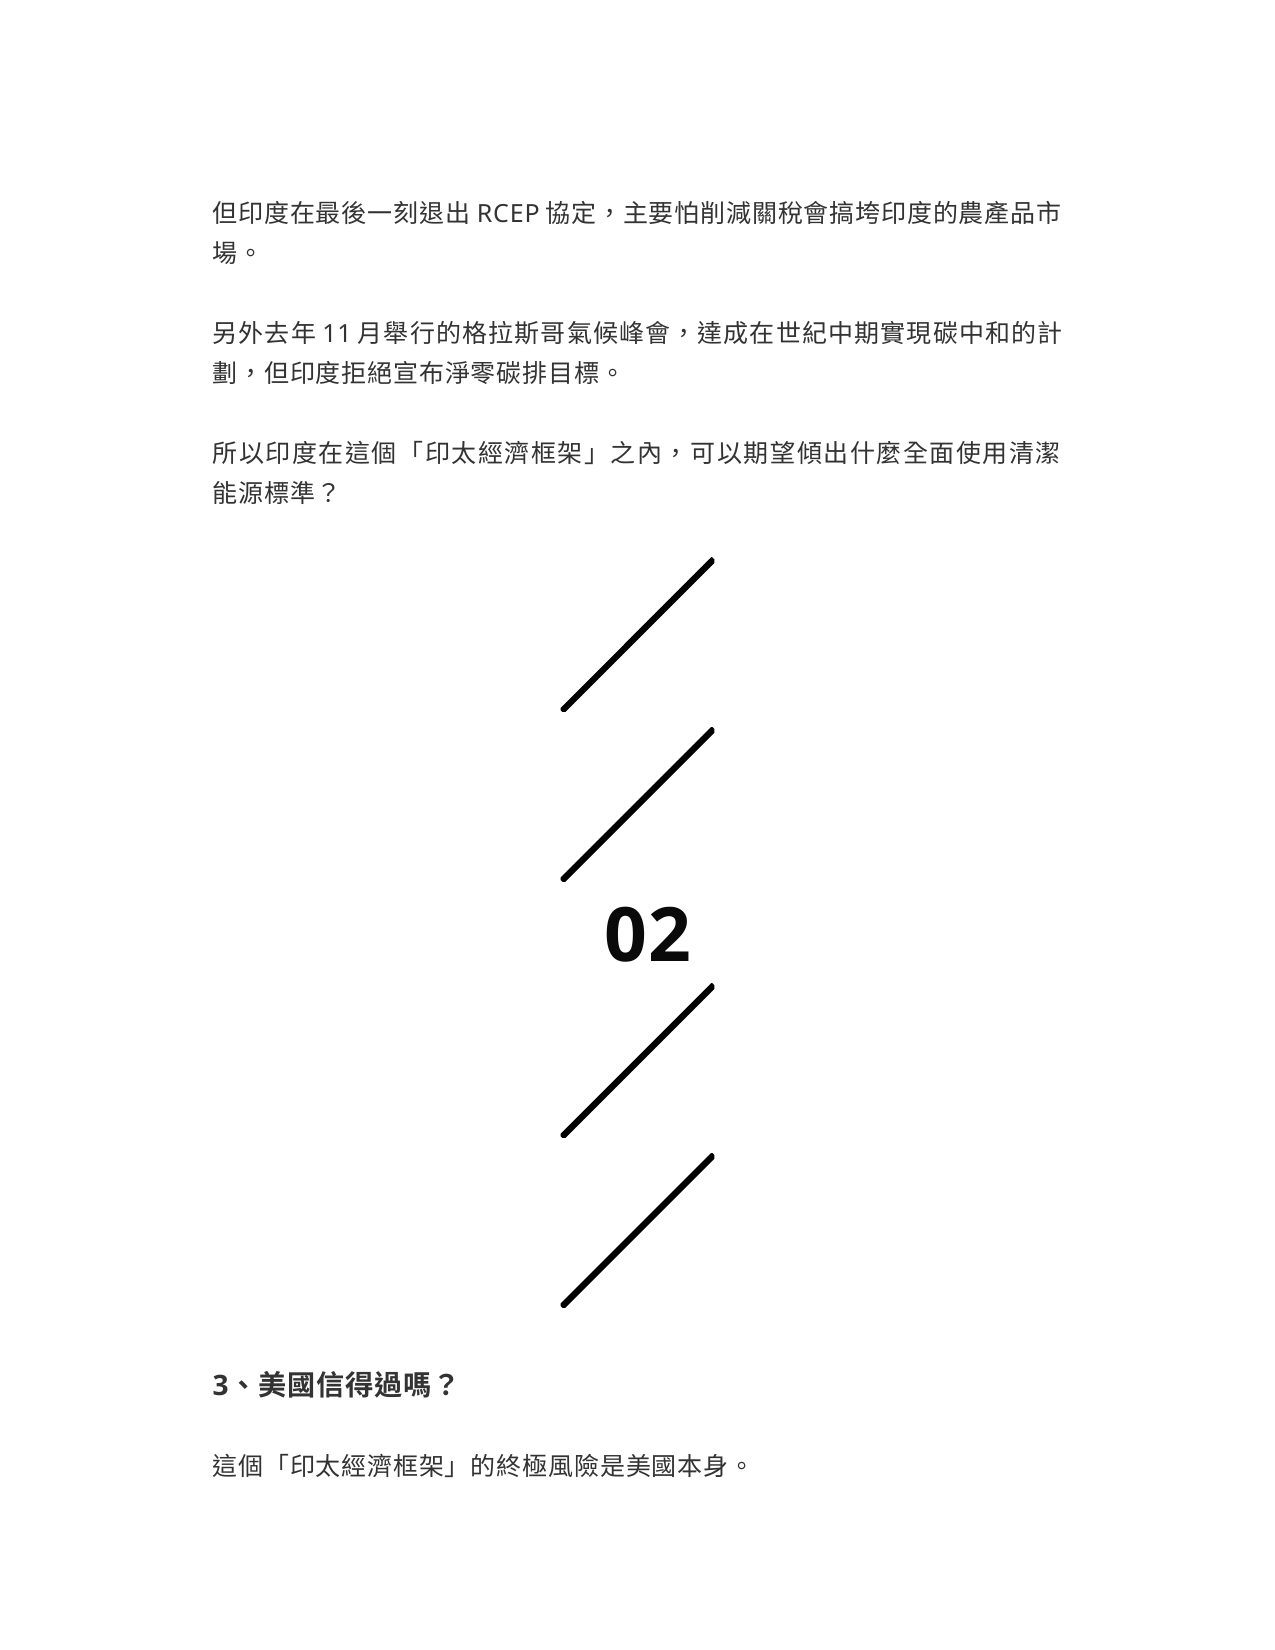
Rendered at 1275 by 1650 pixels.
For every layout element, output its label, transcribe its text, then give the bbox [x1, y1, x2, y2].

text 這個「印太經濟框架」的終極風險是美國本身。 [212, 1443, 1062, 1483]
text 所以印度在這個「印太經濟框架」之內，可以期望傾出什麼全面使用清潔能源標準？ [212, 430, 1062, 510]
text 3、美國信得過嗎？ [212, 1363, 1062, 1403]
text 但印度在最後一刻退出RCEP協定，主要怕削減關稅會搞垮印度的農產品市場。 [212, 190, 1062, 270]
text 另外去年11月舉行的格拉斯哥氣候峰會，達成在世紀中期實現碳中和的計劃，但印度拒絕宣布淨零碳排目標。 [212, 310, 1062, 390]
text 02 [236, 882, 1039, 984]
